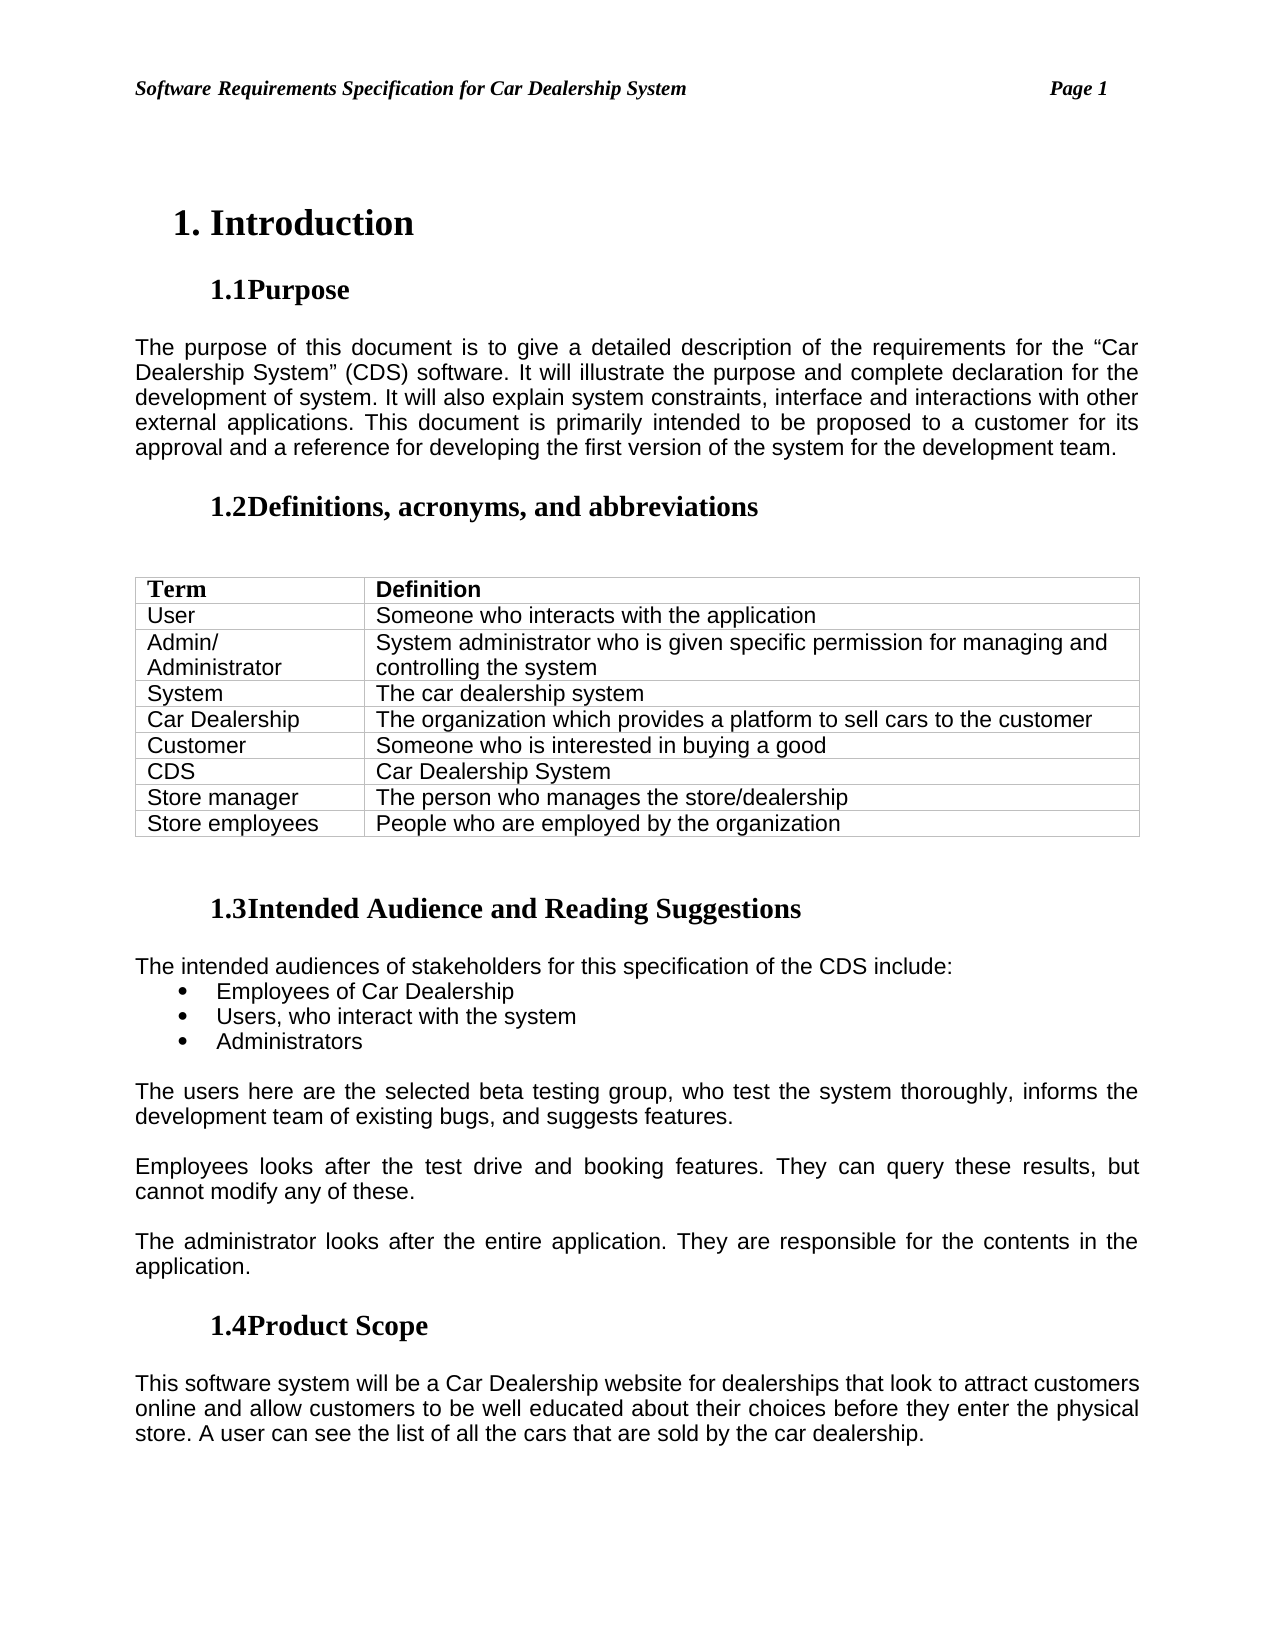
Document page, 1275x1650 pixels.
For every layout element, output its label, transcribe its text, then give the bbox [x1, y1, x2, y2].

table_cell The car dealership system [365, 681, 1139, 706]
table_cell Someone who is interested in buying a good [365, 733, 1139, 758]
text The administrator looks after the entire application. They are responsible for the contents in the application. [135, 1229, 1140, 1279]
table_cell Store employees [136, 811, 364, 836]
table_cell Customer [136, 733, 364, 758]
text The intended audiences of stakeholders for this specification of the CDS include: [135, 954, 1140, 979]
table_cell People who are employed by the organization [365, 811, 1139, 836]
table_header Definition [365, 578, 1139, 603]
table_cell System administrator who is given specific permission for managing and controlling the system [365, 630, 1139, 680]
subtitle Purpose [210, 272, 1140, 306]
table_cell System [136, 681, 364, 706]
subtitle Introduction [172, 200, 1140, 243]
table_cell CDS [136, 759, 364, 784]
list Employees of Car Dealership [179, 979, 1140, 1004]
subtitle Definitions, acronyms, and abbreviations [210, 489, 1140, 523]
list Users, who interact with the system [179, 1004, 1140, 1029]
table_cell Car Dealership [136, 707, 364, 732]
table_cell The organization which provides a platform to sell cars to the customer [365, 707, 1139, 732]
table_header Term [136, 578, 364, 603]
table_cell The person who manages the store/dealership [365, 785, 1139, 810]
subtitle Product Scope [210, 1308, 1140, 1342]
text Employees looks after the test drive and booking features. They can query these results, but cannot modify any of these. [135, 1154, 1140, 1204]
list Administrators [179, 1029, 1140, 1054]
text The users here are the selected beta testing group, who test the system thoroughly, informs the development team of existing bugs, and suggests features. [135, 1079, 1140, 1129]
text The purpose of this document is to give a detailed description of the requirements for the “Car Dealership System” (CDS) software. It will illustrate the purpose and complete declaration for the development of system. It will also explain system constraints, interface and interactions with other external applications. This document is primarily intended to be proposed to a customer for its approval and a reference for developing the first version of the system for the development team. [135, 335, 1140, 460]
table_cell Store manager [136, 785, 364, 810]
table_cell Someone who interacts with the application [365, 604, 1139, 629]
table_cell Car Dealership System [365, 759, 1139, 784]
text This software system will be a Car Dealership website for dealerships that look to attract customers online and allow customers to be well educated about their choices before they enter the physical store. A user can see the list of all the cars that are sold by the car dealership. [135, 1371, 1140, 1446]
table_cell Admin/Administrator [136, 630, 364, 680]
table_cell User [136, 604, 364, 629]
subtitle Intended Audience and Reading Suggestions [210, 891, 1140, 925]
